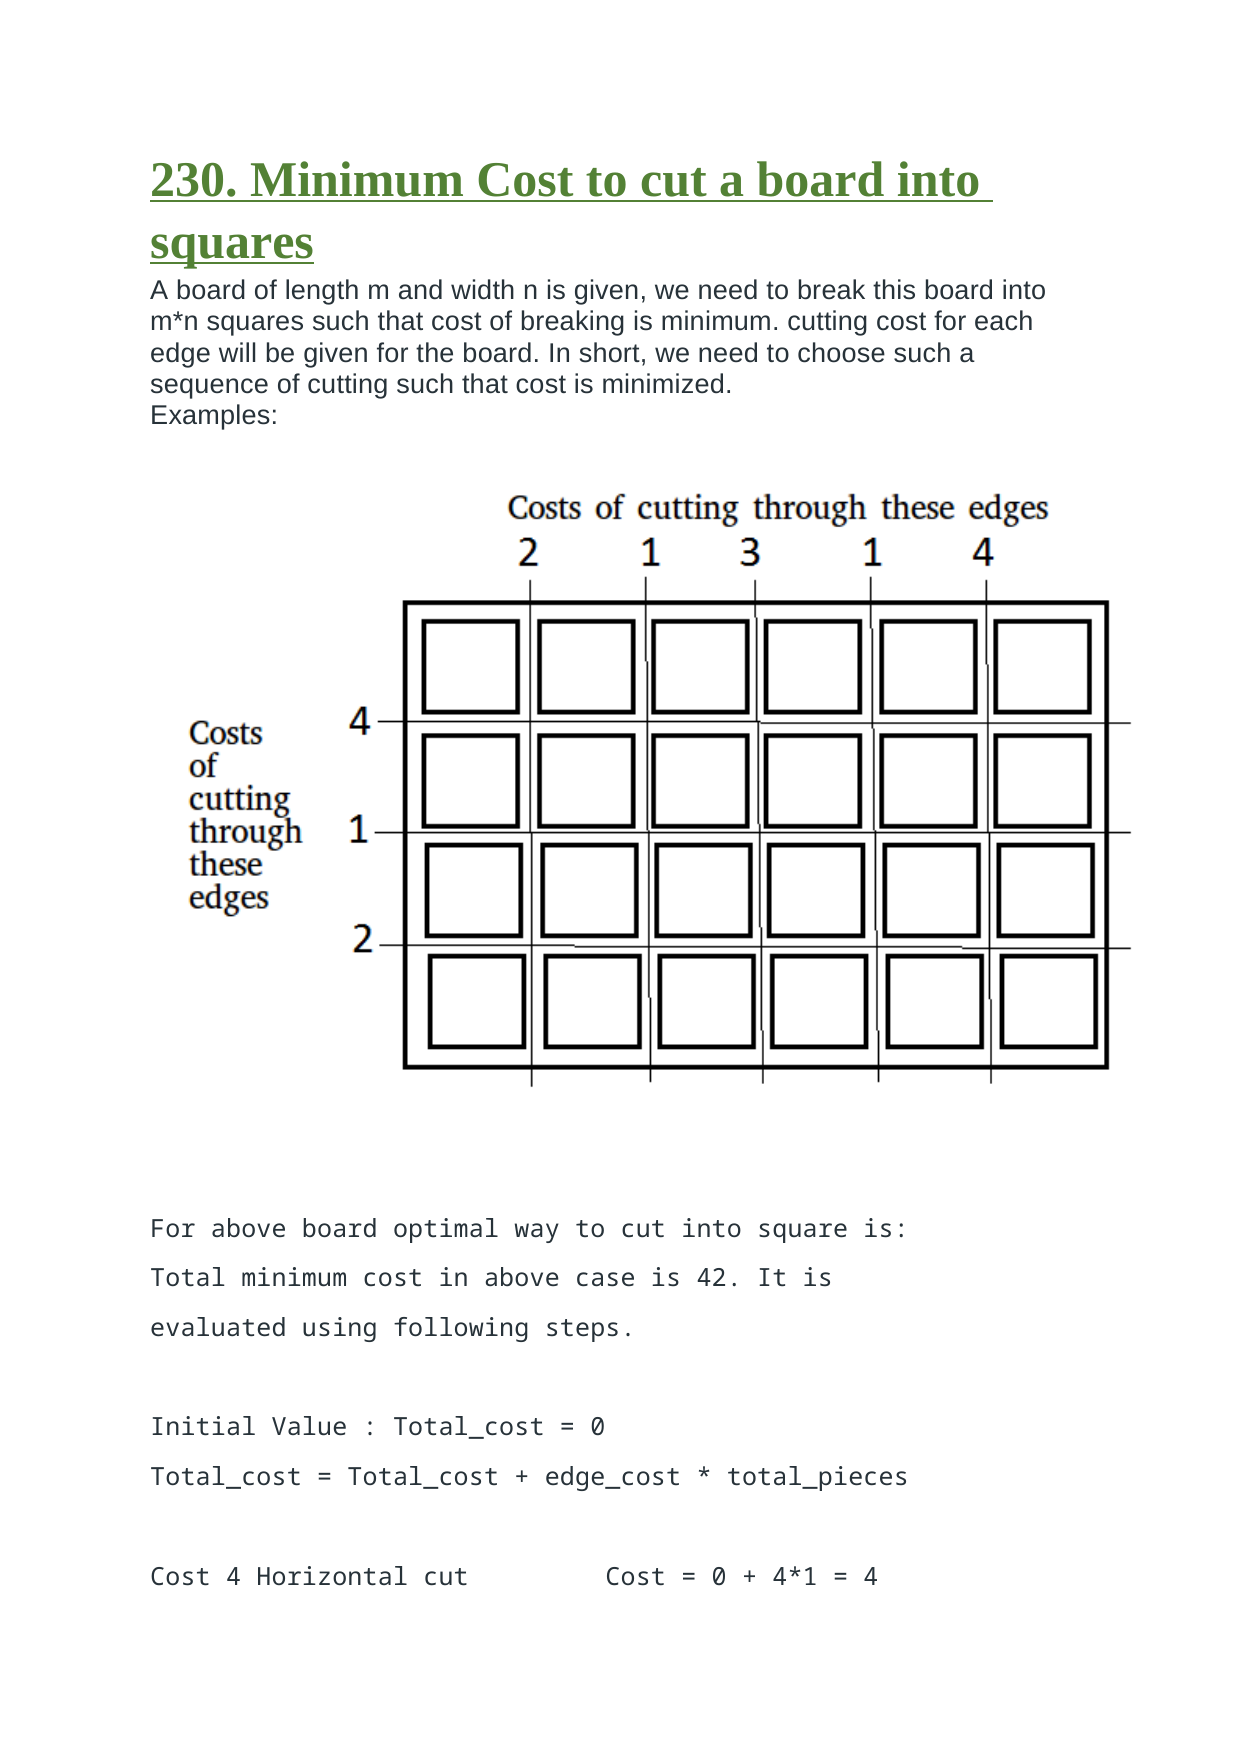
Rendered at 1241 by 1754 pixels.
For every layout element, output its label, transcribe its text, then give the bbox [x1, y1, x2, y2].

picture [150, 477, 1178, 1195]
text evaluated using following steps. [150, 1310, 1090, 1344]
text A board of length m and width n is given, we need to break this board into m*n squares such that cost of breaking is minimum. cutting cost for each edge will be given for the board. In short, we need to choose such a sequence of cutting such that cost is minimized. Examples: [150, 274, 1090, 462]
text Cost 4 Horizontal cut Cost = 0 + 4*1 = 4 [150, 1558, 1090, 1592]
text Total_cost = Total_cost + edge_cost * total_pieces [150, 1459, 1090, 1493]
text Initial Value : Total_cost = 0 [150, 1409, 1090, 1443]
text For above board optimal way to cut into square is: [150, 1210, 1090, 1244]
text Total minimum cost in above case is 42. It is [150, 1260, 1090, 1294]
subtitle 230. Minimum Cost to cut a board into squares [150, 150, 1090, 269]
